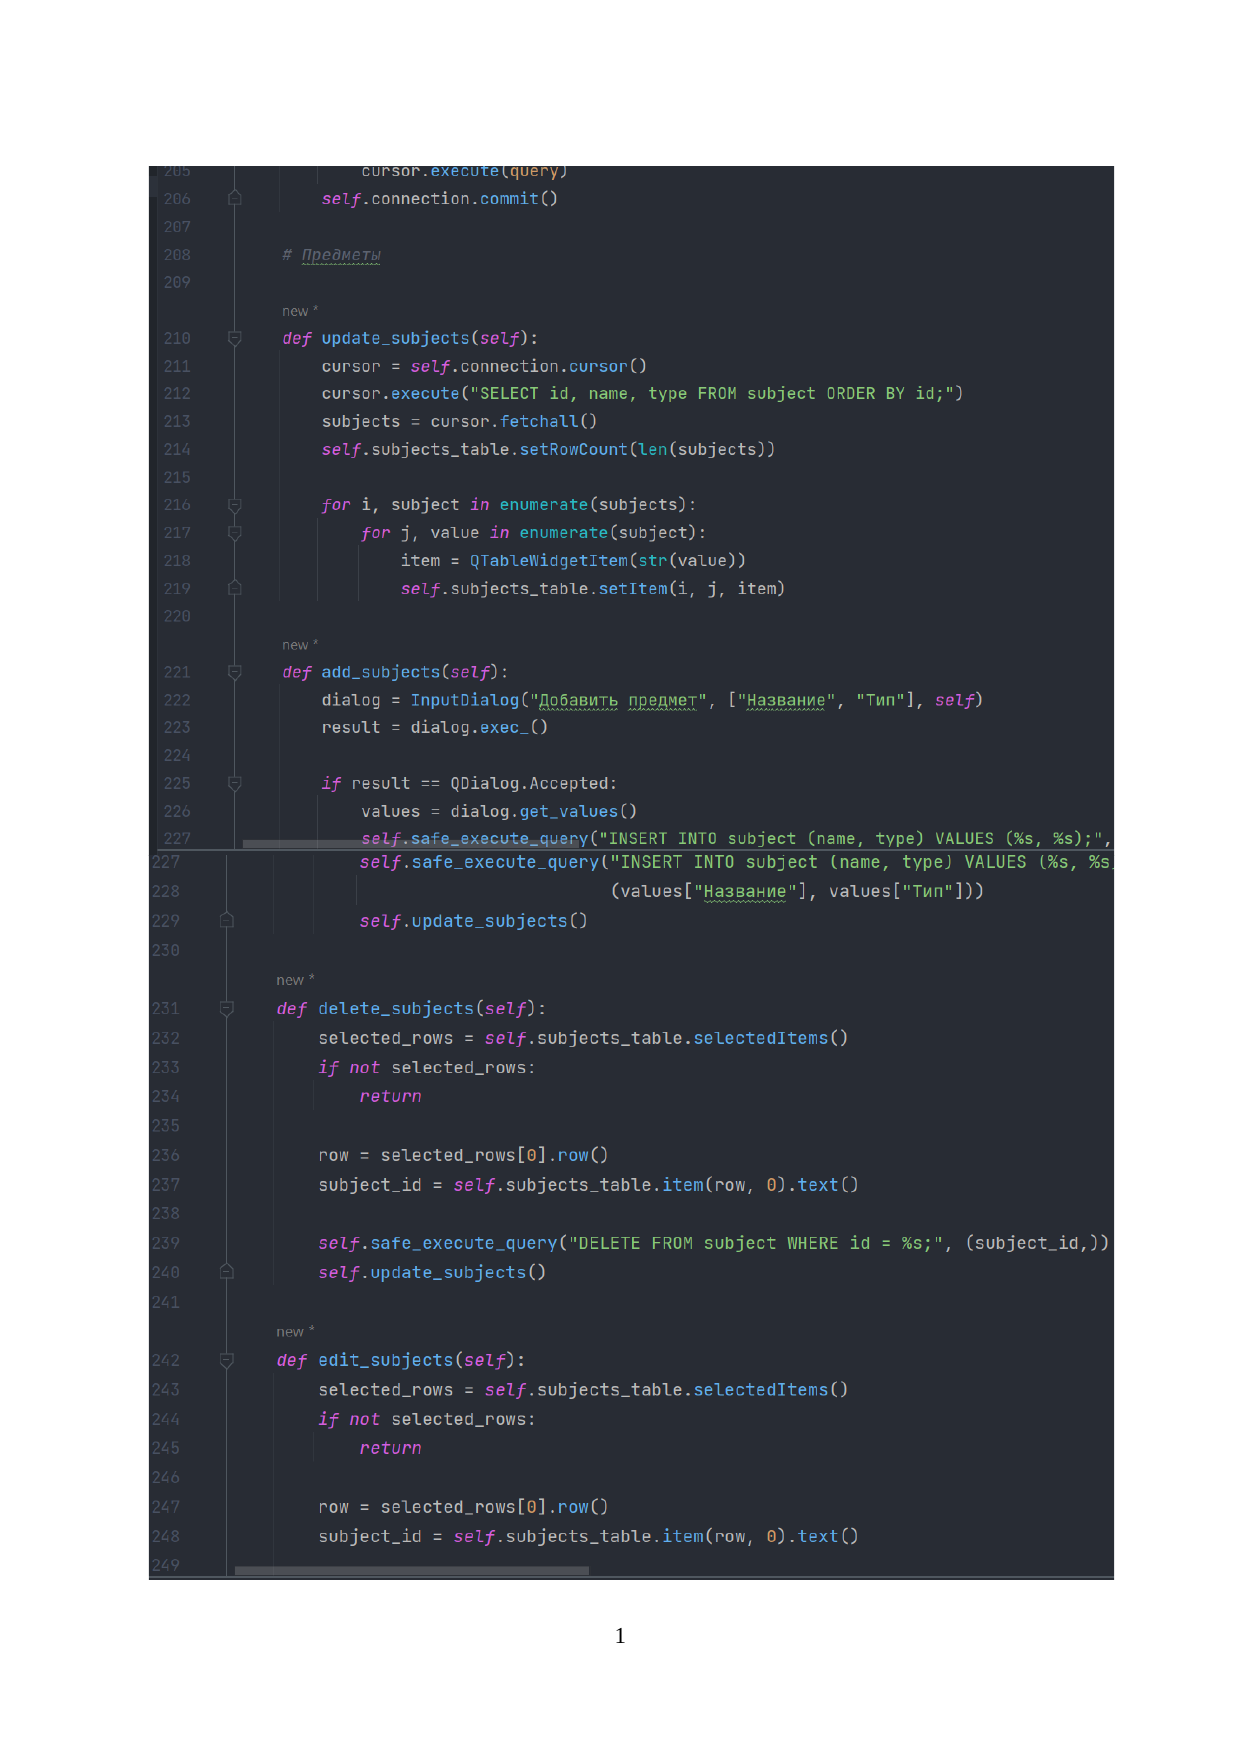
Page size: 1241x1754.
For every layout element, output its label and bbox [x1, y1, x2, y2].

picture [148, 166, 1115, 1580]
